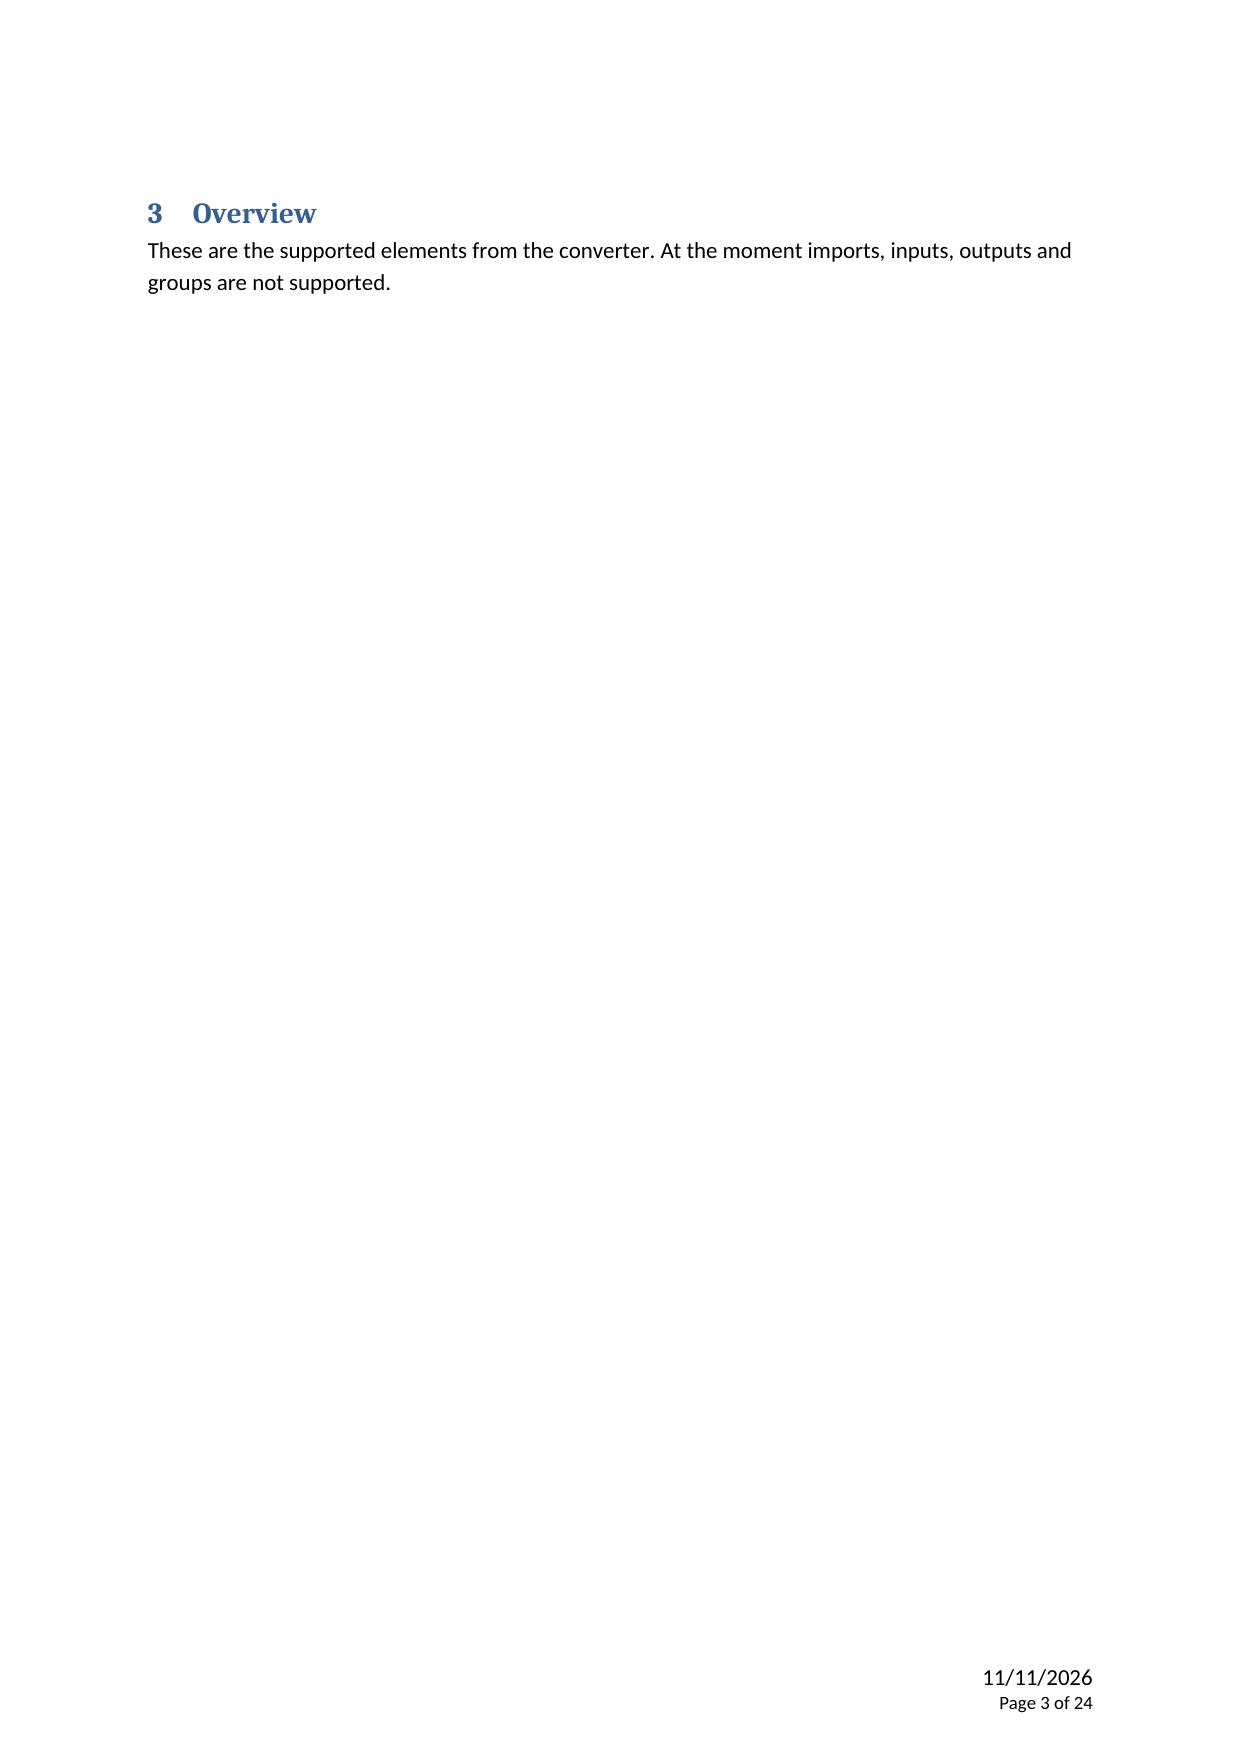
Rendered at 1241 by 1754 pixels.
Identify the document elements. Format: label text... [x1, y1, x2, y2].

subtitle Overview [148, 198, 1093, 231]
text These are the supported elements from the converter. At the moment imports, inputs, outputs and groups are not supported. [148, 236, 1093, 296]
